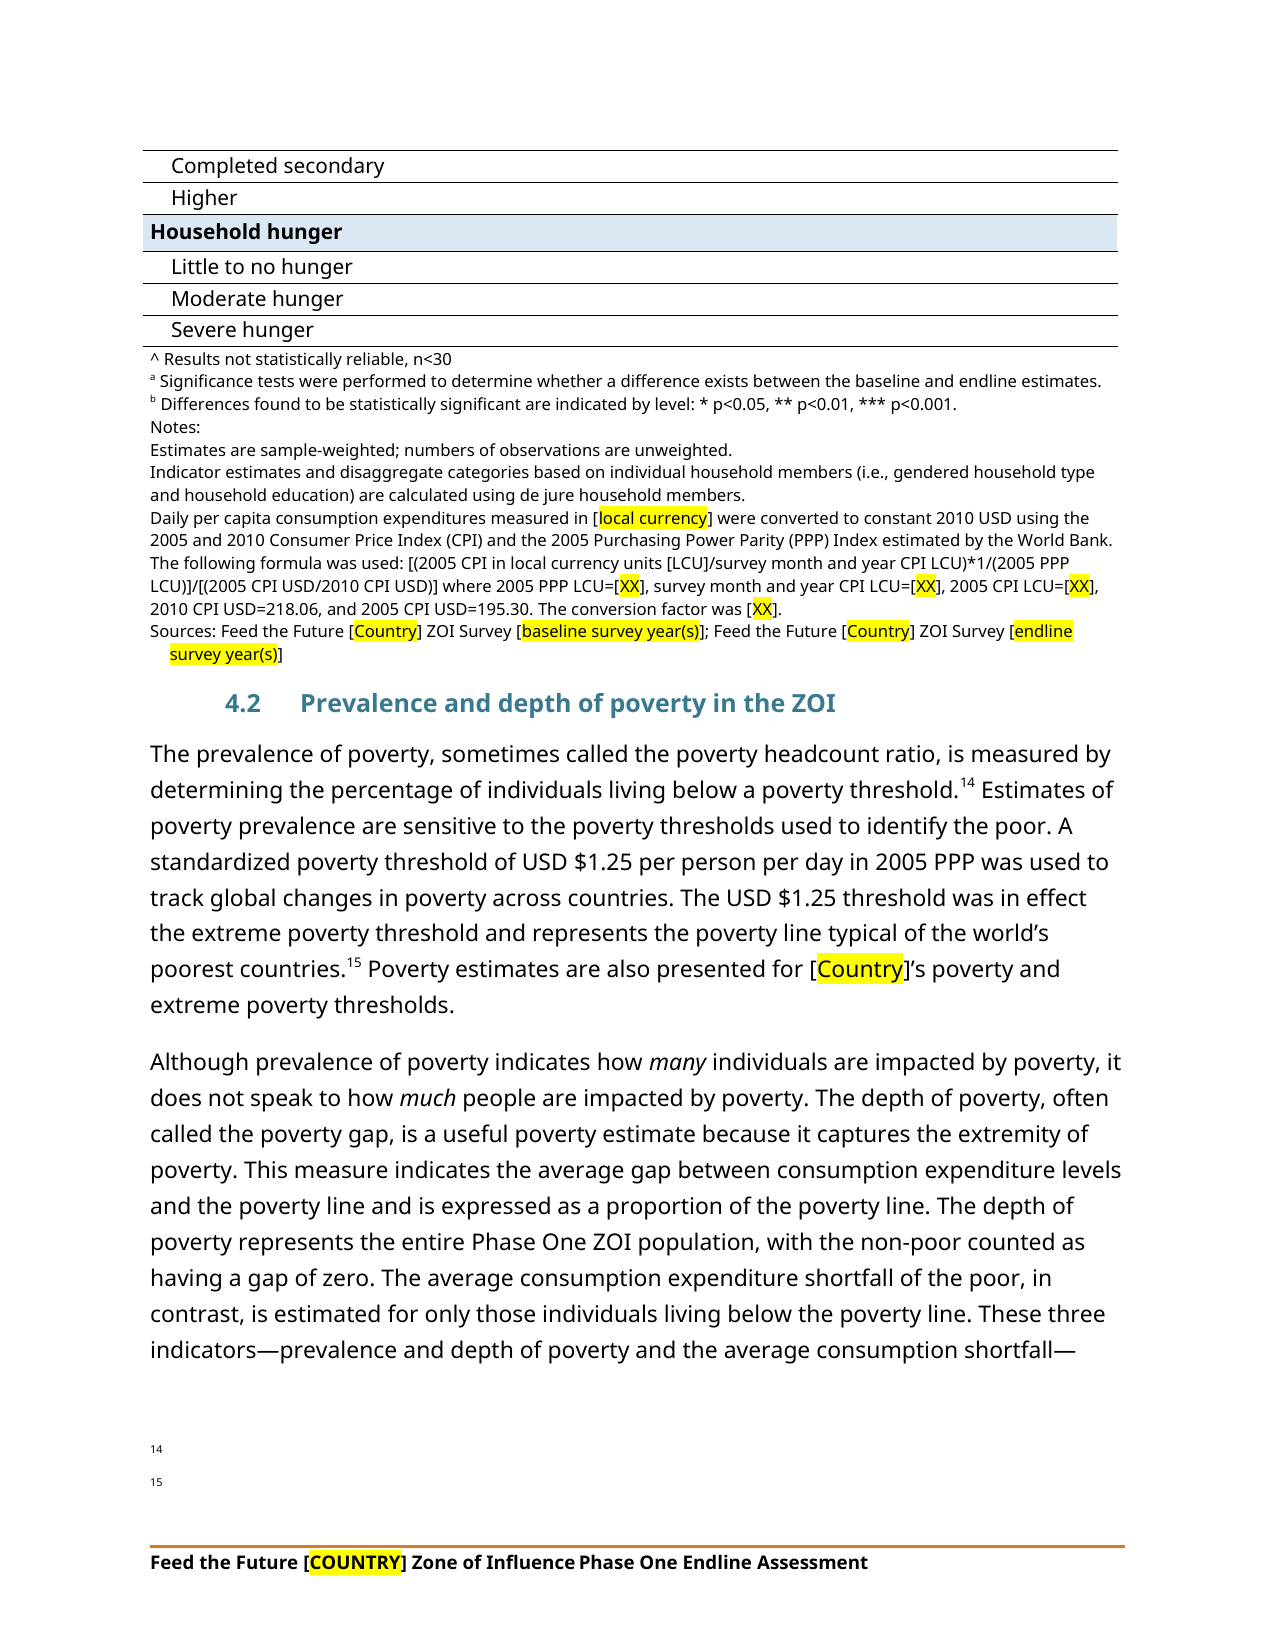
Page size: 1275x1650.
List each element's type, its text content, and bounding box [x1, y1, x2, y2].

text Estimates are sample-weighted; numbers of observations are unweighted. [150, 438, 1125, 461]
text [150, 1046, 1125, 1365]
text Sources: Feed the Future [Country] ZOI Survey [baseline survey year(s)]; Feed the Future [Country] ZOI Survey [endline survey year(s)] [150, 620, 1125, 665]
text ^ Results not statistically reliable, n<30 [150, 347, 1125, 370]
subtitle 4.2 Prevalence and depth of poverty in the ZOI [225, 686, 1125, 720]
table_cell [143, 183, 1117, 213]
text a Significance tests were performed to determine whether a difference exists between the baseline and endline estimates. [150, 370, 1125, 393]
text b Differences found to be statistically significant are indicated by level: * p<0.05, ** p<0.01, *** p<0.001. [150, 393, 1125, 415]
text Daily per capita consumption expenditures measured in [local currency] were converted to constant 2010 USD using the 2005 and 2010 Consumer Price Index (CPI) and the 2005 Purchasing Power Parity (PPP) Index estimated by the World Bank. The following formula was used: [(2005 CPI in local currency units [LCU]/survey month and year CPI LCU)*1/(2005 PPP LCU)]/[(2005 CPI USD/2010 CPI USD)] where 2005 PPP LCU=[XX], survey month and year CPI LCU=[XX], 2005 CPI LCU=[XX], 2010 CPI USD=218.06, and 2005 CPI USD=195.30. The conversion factor was [XX]. [150, 506, 1125, 620]
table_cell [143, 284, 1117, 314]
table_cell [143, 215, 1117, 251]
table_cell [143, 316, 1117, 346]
text Indicator estimates and disaggregate categories based on individual household members (i.e., gendered household type and household education) are calculated using de jure household members. [150, 461, 1125, 506]
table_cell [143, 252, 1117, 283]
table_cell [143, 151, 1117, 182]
text Notes: [150, 415, 1125, 438]
text The prevalence of poverty, sometimes called the poverty headcount ratio, is measured by determining the percentage of individuals living below a poverty threshold. Estimates of poverty prevalence are sensitive to the poverty thresholds used to identify the poor. A standardized poverty threshold of USD $1.25 per person per day in 2005 PPP was used to track global changes in poverty across countries. The USD $1.25 threshold was in effect the extreme poverty threshold and represents the poverty line typical of the world’s poorest countries. Poverty estimates are also presented for [Country]’s poverty and extreme poverty thresholds. [150, 738, 1125, 1021]
